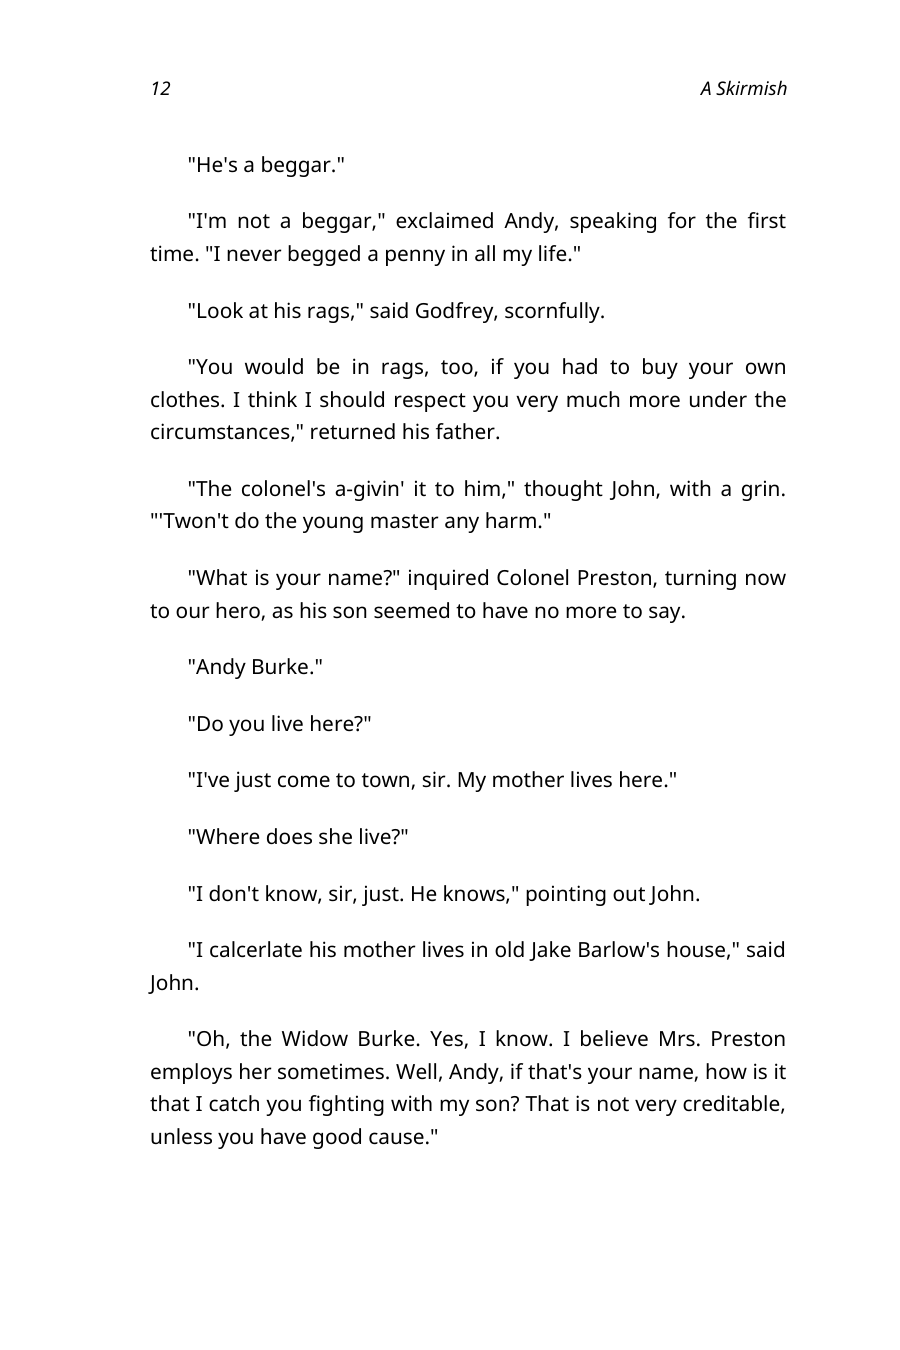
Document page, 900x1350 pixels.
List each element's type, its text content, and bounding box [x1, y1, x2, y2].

text "He's a beggar." [150, 150, 787, 178]
text "I've just come to town, sir. My mother lives here." [150, 766, 787, 794]
text "Where does she live?" [150, 822, 787, 851]
text "Andy Burke." [150, 652, 787, 681]
text "I don't know, sir, just. He knows," pointing out John. [150, 879, 787, 907]
text "Look at his rags," said Godfrey, scornfully. [150, 296, 787, 324]
text "You would be in rags, too, if you had to buy your own clothes. I think I should respect you very much more under the circumstances," returned his father. [150, 352, 787, 446]
text "The colonel's a-givin' it to him," thought John, with a grin. "'Twon't do the young master any harm." [150, 474, 787, 535]
text "I'm not a beggar," exclaimed Andy, speaking for the first time. "I never begged a penny in all my life." [150, 207, 787, 268]
text "I calcerlate his mother lives in old Jake Barlow's house," said John. [150, 935, 787, 996]
text "What is your name?" inquired Colonel Preston, turning now to our hero, as his son seemed to have no more to say. [150, 563, 787, 624]
text "Do you live here?" [150, 709, 787, 737]
